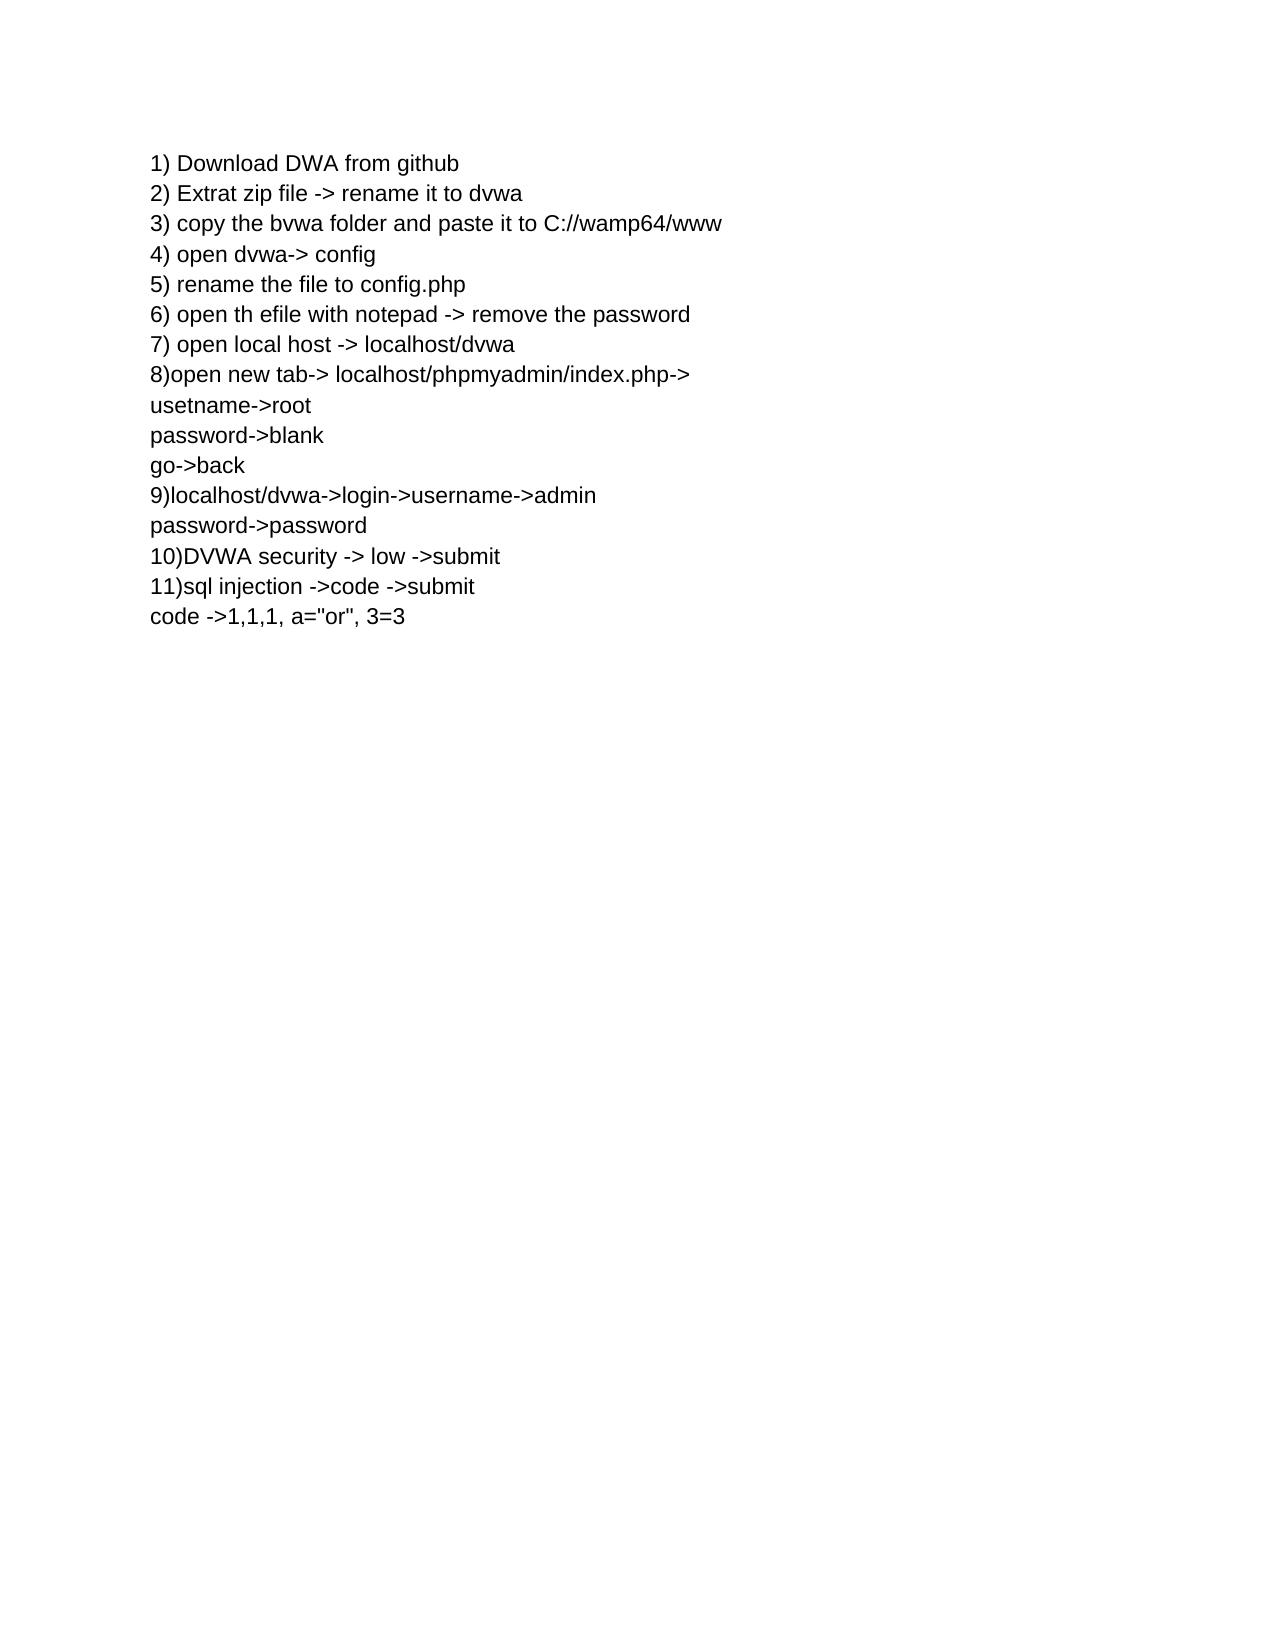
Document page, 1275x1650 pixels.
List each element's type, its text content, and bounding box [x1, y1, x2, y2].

text go->back [150, 452, 1125, 478]
text 3) copy the bvwa folder and paste it to C://wamp64/www [150, 210, 1125, 237]
text password->blank [150, 422, 1125, 448]
text usetname->root [150, 392, 1125, 418]
text 6) open th efile with notepad -> remove the password [150, 301, 1125, 327]
text password->password [150, 512, 1125, 539]
text 10)DVWA security -> low ->submit [150, 543, 1125, 569]
text 5) rename the file to config.php [150, 271, 1125, 297]
text 1) Download DWA from github [150, 150, 1125, 176]
text 11)sql injection ->code ->submit [150, 573, 1125, 599]
text 2) Extrat zip file -> rename it to dvwa [150, 180, 1125, 207]
text 4) open dvwa-> config [150, 241, 1125, 267]
text 9)localhost/dvwa->login->username->admin [150, 482, 1125, 509]
text 7) open local host -> localhost/dvwa [150, 331, 1125, 358]
text 8)open new tab-> localhost/phpmyadmin/index.php-> [150, 361, 1125, 388]
text code ->1,1,1, a="or", 3=3 [150, 603, 1125, 629]
